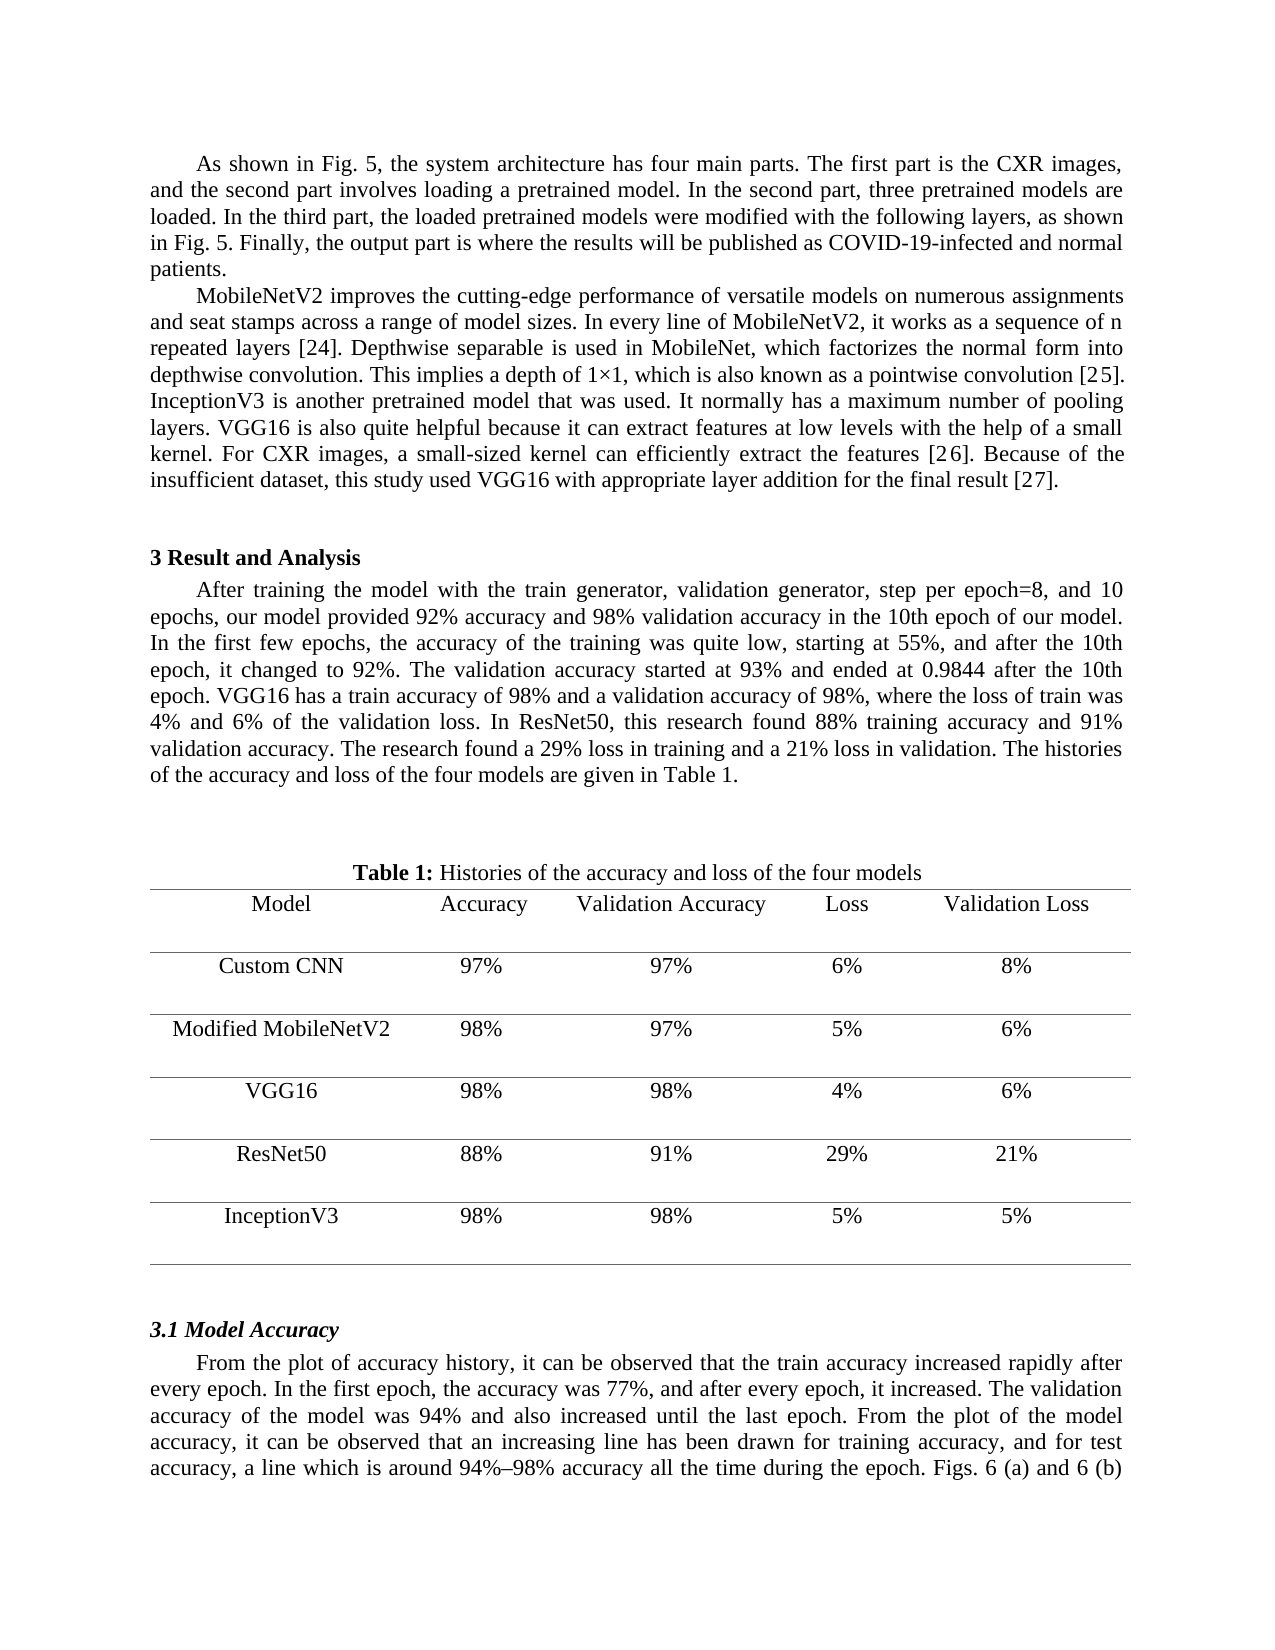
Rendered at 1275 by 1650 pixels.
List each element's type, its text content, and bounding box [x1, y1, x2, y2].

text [150, 1349, 1125, 1481]
table_cell 5% [792, 1015, 901, 1077]
table_cell 29% [792, 1140, 901, 1202]
text 3 Result and Analysis [150, 544, 1125, 570]
table_cell 6% [901, 1015, 1131, 1077]
table_cell 88% [413, 1140, 550, 1202]
table_header Loss [792, 890, 901, 952]
text Table 1: Histories of the accuracy and loss of the four models [150, 859, 1125, 885]
table_header Validation Loss [901, 890, 1131, 952]
table_header Model [150, 890, 412, 952]
text 3.1 Model Accuracy [150, 1316, 1125, 1343]
table_cell Modified MobileNetV2 [150, 1015, 412, 1077]
table_cell 98% [550, 1203, 792, 1264]
table_cell ResNet50 [150, 1140, 412, 1202]
text MobileNetV2 improves the cutting-edge performance of versatile models on numerous assignments and seat stamps across a range of model sizes. In every line of MobileNetV2, it works as a sequence of n repeated layers [24]. Depthwise separable is used in MobileNet, which factorizes the normal form into depthwise convolution. This implies a depth of 1×1, which is also known as a pointwise convolution [25]. InceptionV3 is another pretrained model that was used. It normally has a maximum number of pooling layers. VGG16 is also quite helpful because it can extract features at low levels with the help of a small kernel. For CXR images, a small-sized kernel can efficiently extract the features [26]. Because of the insufficient dataset, this study used VGG16 with appropriate layer addition for the final result [27]. [150, 282, 1125, 493]
table_cell 6% [792, 953, 901, 1014]
table_header Validation Accuracy [550, 890, 792, 952]
table_cell 98% [413, 1015, 550, 1077]
table_cell 4% [792, 1078, 901, 1139]
table_cell InceptionV3 [150, 1203, 412, 1264]
table_cell 97% [413, 953, 550, 1014]
table_cell 98% [550, 1078, 792, 1139]
table_cell 97% [550, 953, 792, 1014]
table_cell Custom CNN [150, 953, 412, 1014]
table_cell 98% [413, 1078, 550, 1139]
text After training the model with the train generator, validation generator, step per epoch=8, and 10 epochs, our model provided 92% accuracy and 98% validation accuracy in the 10th epoch of our model. In the first few epochs, the accuracy of the training was quite low, starting at 55%, and after the 10th epoch, it changed to 92%. The validation accuracy started at 93% and ended at 0.9844 after the 10th epoch. VGG16 has a train accuracy of 98% and a validation accuracy of 98%, where the loss of train was 4% and 6% of the validation loss. In ResNet50, this research found 88% training accuracy and 91% validation accuracy. The research found a 29% loss in training and a 21% loss in validation. The histories of the accuracy and loss of the four models are given in Table 1. [150, 577, 1125, 787]
table_header Accuracy [413, 890, 550, 952]
table_cell 91% [550, 1140, 792, 1202]
text As shown in Fig. 5, the system architecture has four main parts. The first part is the CXR images, and the second part involves loading a pretrained model. In the second part, three pretrained models are loaded. In the third part, the loaded pretrained models were modified with the following layers, as shown in Fig. 5. Finally, the output part is where the results will be published as COVID-19-infected and normal patients. [150, 150, 1125, 282]
table_cell 97% [550, 1015, 792, 1077]
table_cell 6% [901, 1078, 1131, 1139]
table_cell 5% [901, 1203, 1131, 1264]
table_cell 5% [792, 1203, 901, 1264]
table_cell 98% [413, 1203, 550, 1264]
table_cell 21% [901, 1140, 1131, 1202]
table_cell VGG16 [150, 1078, 412, 1139]
table_cell 8% [901, 953, 1131, 1014]
